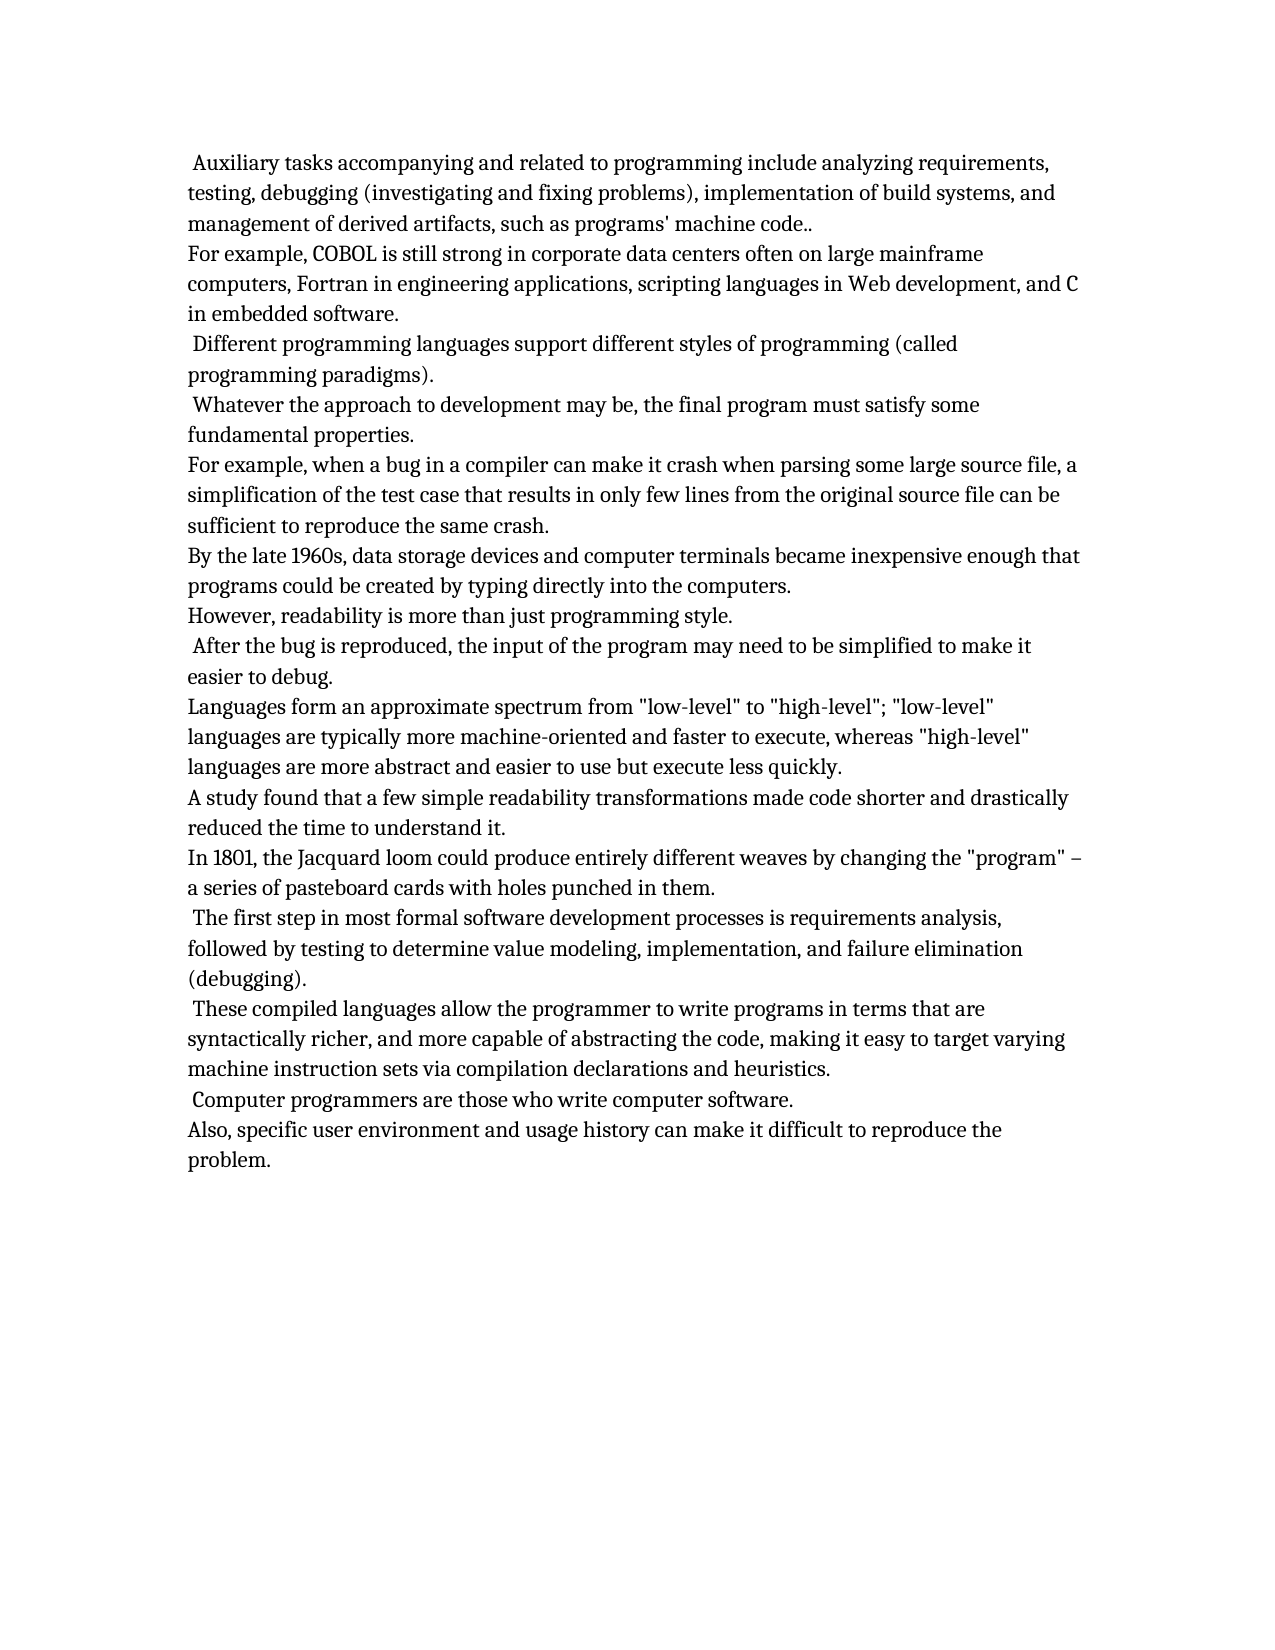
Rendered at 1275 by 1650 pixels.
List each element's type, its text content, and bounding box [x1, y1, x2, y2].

text Auxiliary tasks accompanying and related to programming include analyzing requirements, testing, debugging (investigating and fixing problems), implementation of build systems, and management of derived artifacts, such as programs' machine code.. For example, COBOL is still strong in corporate data centers often on large mainframe computers, Fortran in engineering applications, scripting languages in Web development, and C in embedded software. Different programming languages support different styles of programming (called programming paradigms). Whatever the approach to development may be, the final program must satisfy some fundamental properties. For example, when a bug in a compiler can make it crash when parsing some large source file, a simplification of the test case that results in only few lines from the original source file can be sufficient to reproduce the same crash. By the late 1960s, data storage devices and computer terminals became inexpensive enough that programs could be created by typing directly into the computers. However, readability is more than just programming style. After the bug is reproduced, the input of the program may need to be simplified to make it easier to debug. Languages form an approximate spectrum from "low-level" to "high-level"; "low-level" languages are typically more machine-oriented and faster to execute, whereas "high-level" languages are more abstract and easier to use but execute less quickly. A study found that a few simple readability transformations made code shorter and drastically reduced the time to understand it. In 1801, the Jacquard loom could produce entirely different weaves by changing the "program" – a series of pasteboard cards with holes punched in them. The first step in most formal software development processes is requirements analysis, followed by testing to determine value modeling, implementation, and failure elimination (debugging). These compiled languages allow the programmer to write programs in terms that are syntactically richer, and more capable of abstracting the code, making it easy to target varying machine instruction sets via compilation declarations and heuristics. Computer programmers are those who write computer software. Also, specific user environment and usage history can make it difficult to reproduce the problem. [187, 150, 1087, 1173]
